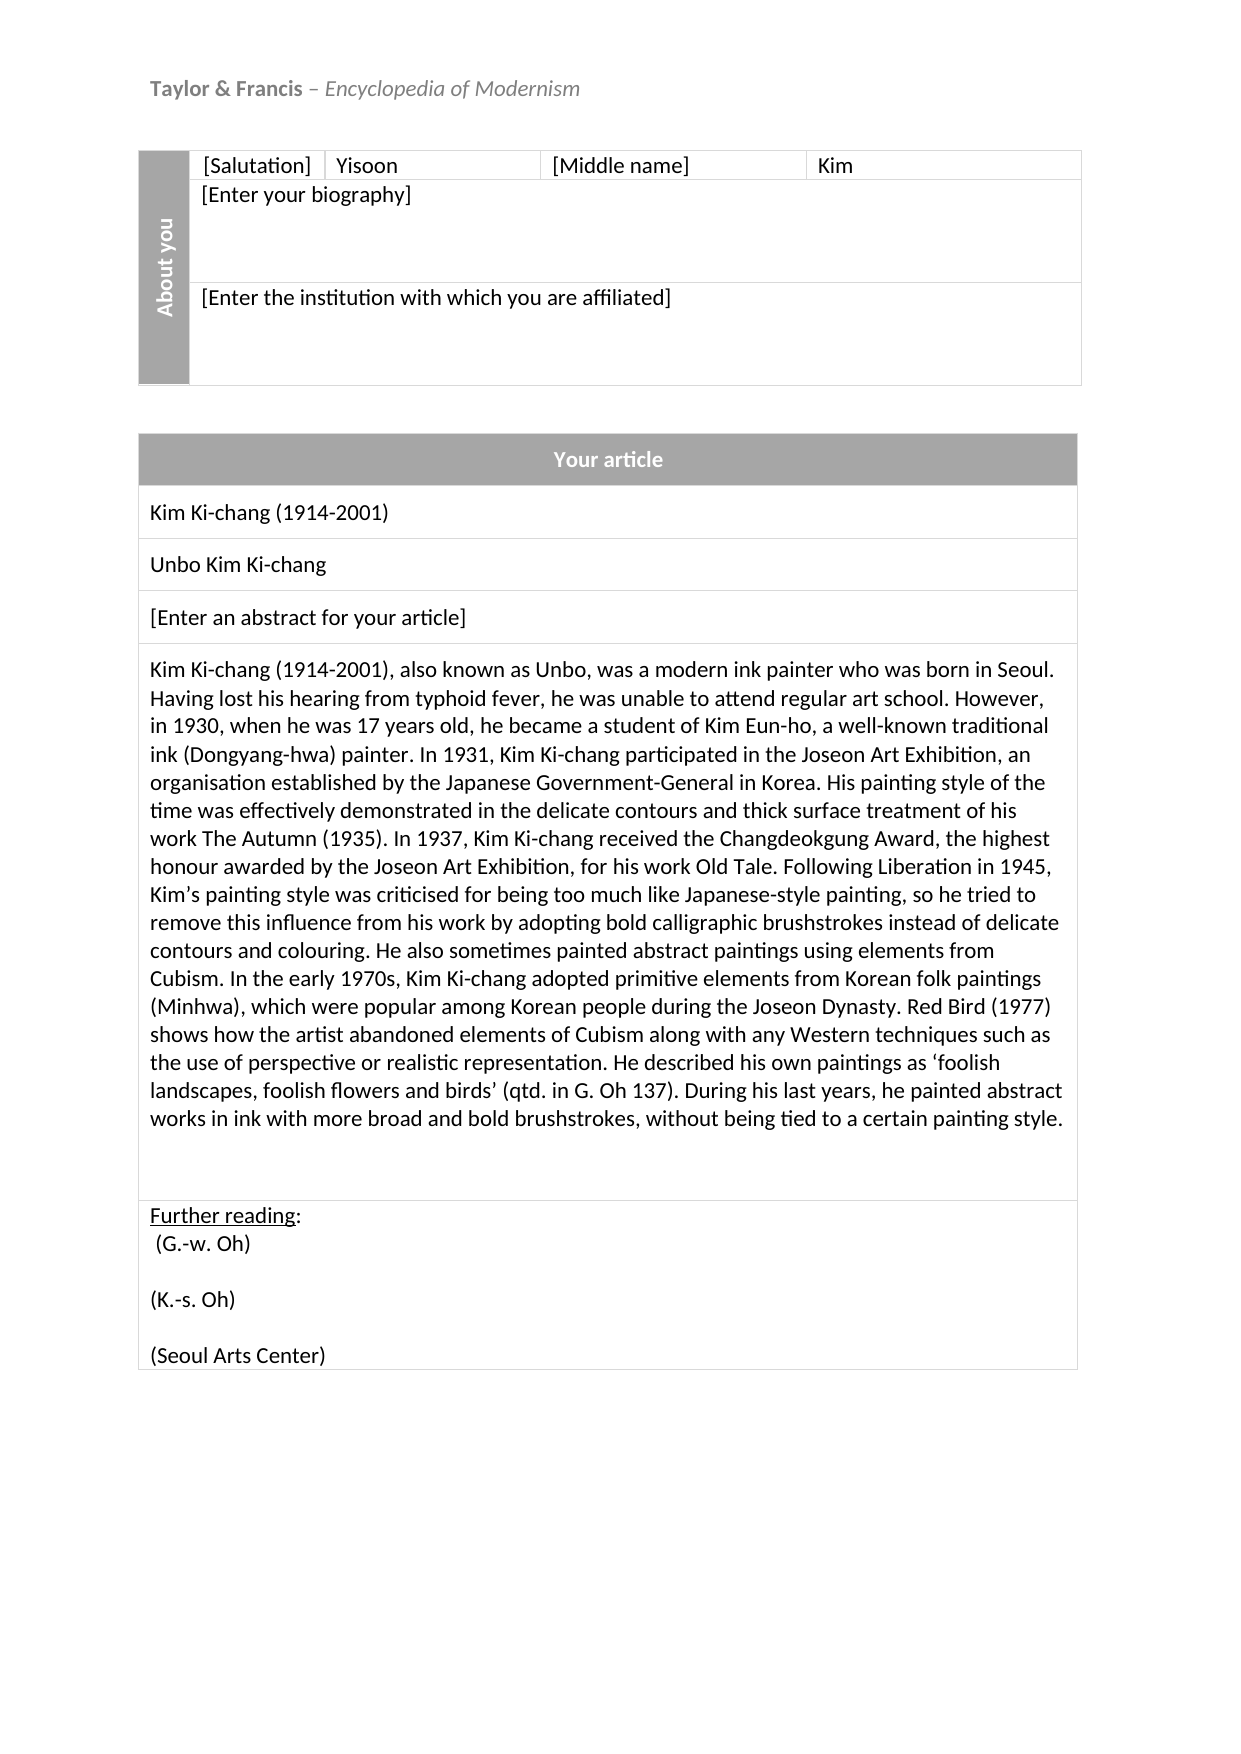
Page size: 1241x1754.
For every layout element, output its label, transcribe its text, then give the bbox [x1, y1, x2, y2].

table_header Your article [139, 434, 1077, 485]
table_header About you [139, 151, 189, 384]
table_cell Further reading: [139, 1201, 1077, 1369]
